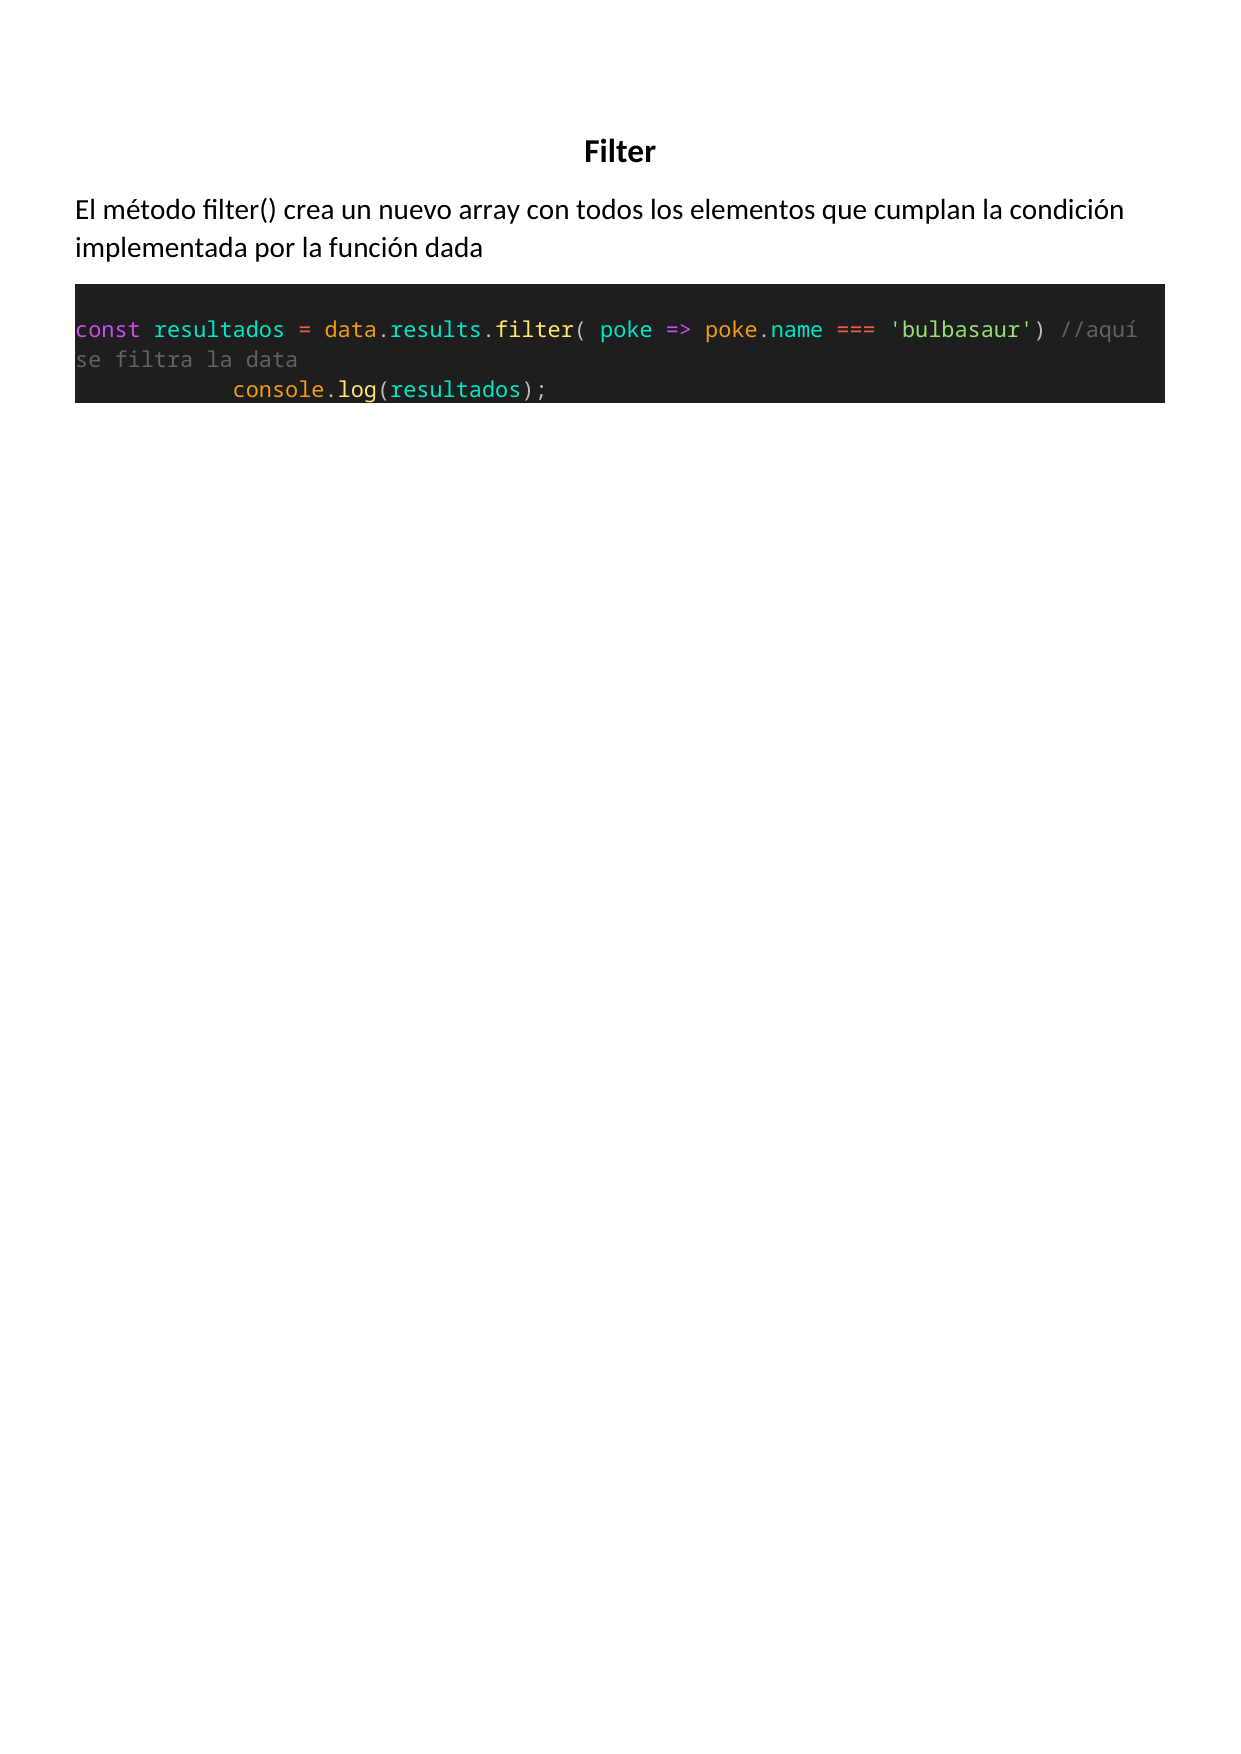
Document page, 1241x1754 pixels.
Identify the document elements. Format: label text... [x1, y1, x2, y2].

text El método filter() crea un nuevo array con todos los elementos que cumplan la condición implementada por la función dada [75, 191, 1165, 265]
text Filter [75, 130, 1165, 171]
text const resultados = data.results.filter( poke => poke.name === 'bulbasaur') //aquí se filtra la data [75, 314, 1165, 374]
text console.log(resultados); [75, 374, 1165, 403]
